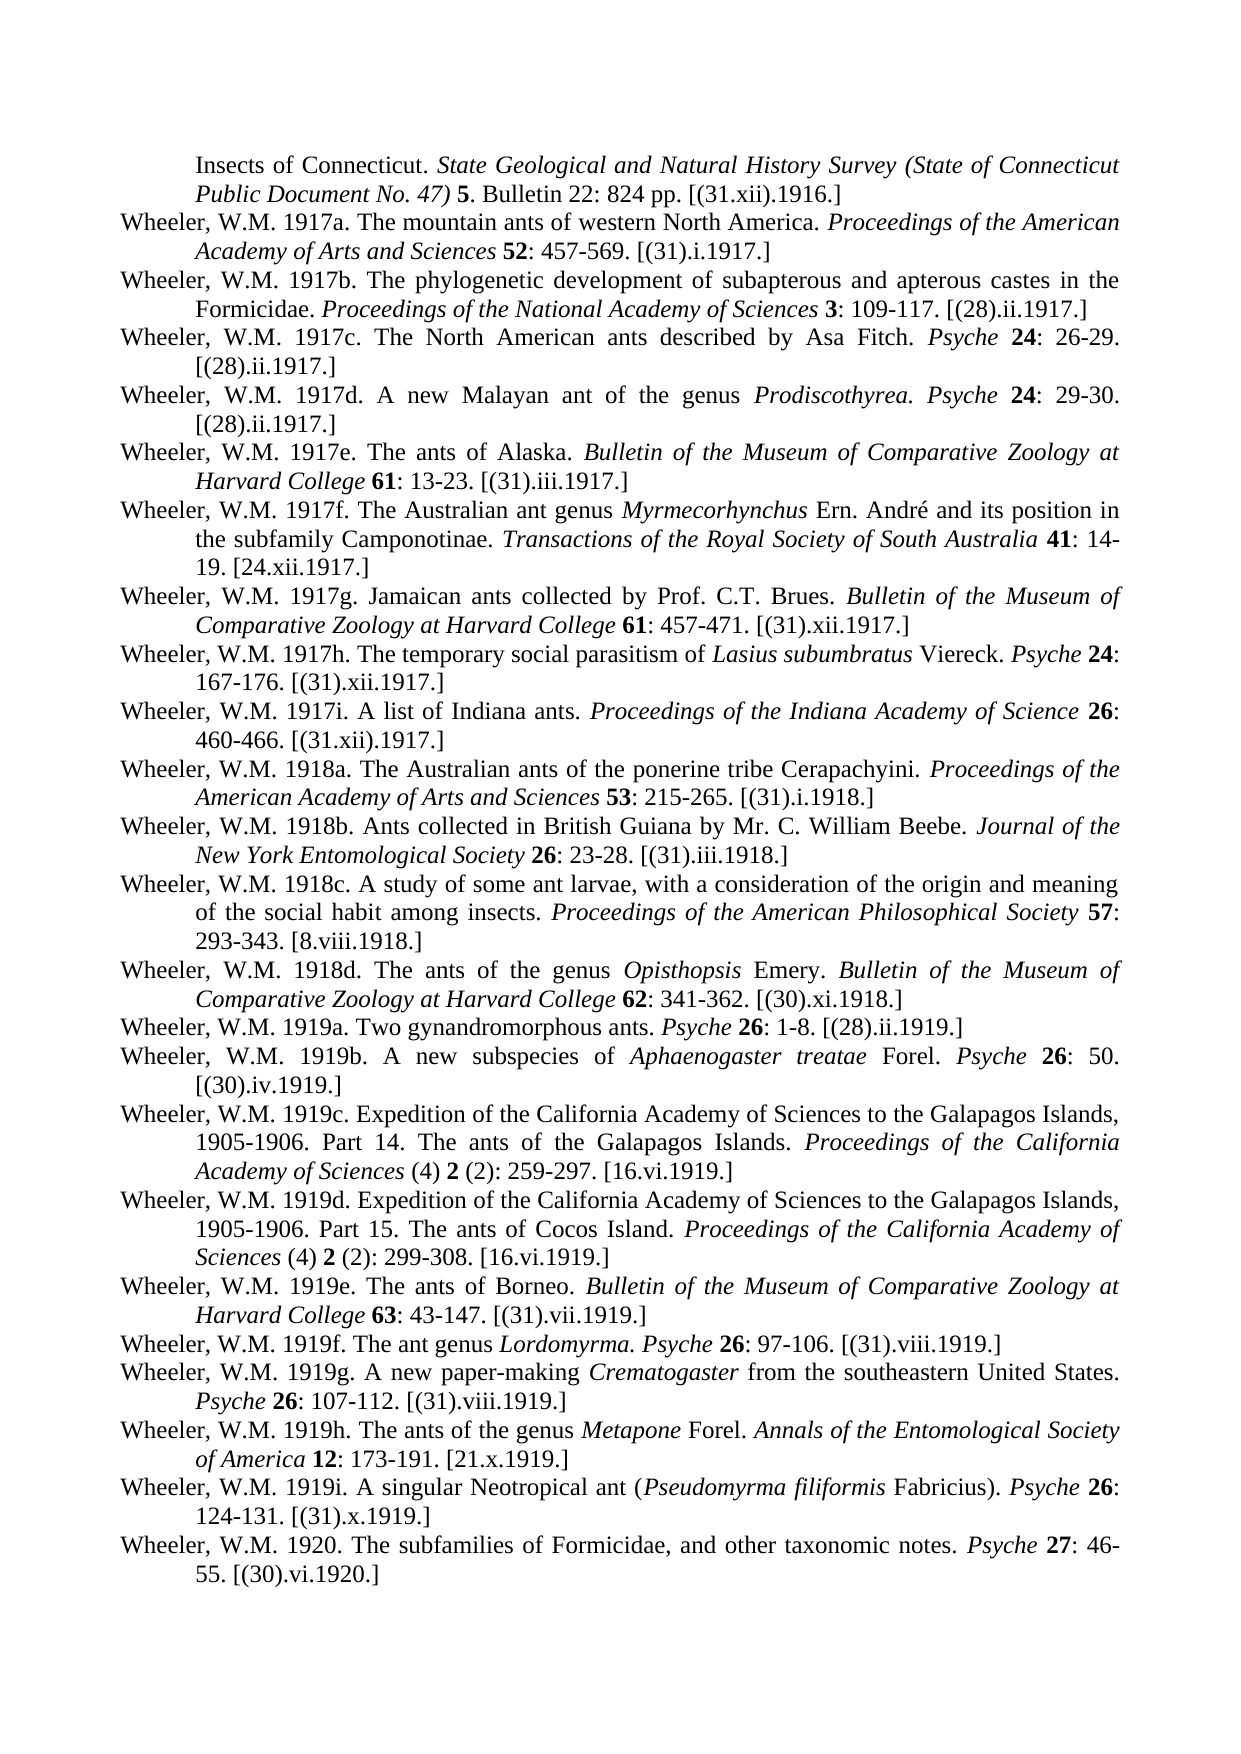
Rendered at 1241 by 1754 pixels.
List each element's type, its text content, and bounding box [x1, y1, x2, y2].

text Wheeler, W.M. 1919h. The ants of the genus Metapone Forel. Annals of the Entomological Society of America 12: 173-191. [21.x.1919.] [120, 1415, 1120, 1472]
text Wheeler, W.M. 1917g. Jamaican ants collected by Prof. C.T. Brues. Bulletin of the Museum of Comparative Zoology at Harvard College 61: 457-471. [(31).xii.1917.] [120, 581, 1120, 639]
text Wheeler, W.M. 1917h. The temporary social parasitism of Lasius subumbratus Viereck. Psyche 24: 167-176. [(31).xii.1917.] [120, 639, 1120, 696]
text Wheeler, W.M. 1917c. The North American ants described by Asa Fitch. Psyche 24: 26-29. [(28).ii.1917.] [120, 322, 1120, 380]
text Wheeler, W.M. 1917f. The Australian ant genus Myrmecorhynchus Ern. André and its position in the subfamily Camponotinae. Transactions of the Royal Society of South Australia 41: 14-19. [24.xii.1917.] [120, 495, 1120, 581]
text Wheeler, W.M. 1919b. A new subspecies of Aphaenogaster treatae Forel. Psyche 26: 50. [(30).iv.1919.] [120, 1041, 1120, 1099]
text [120, 150, 1120, 207]
text Wheeler, W.M. 1917d. A new Malayan ant of the genus Prodiscothyrea. Psyche 24: 29-30. [(28).ii.1917.] [120, 380, 1120, 437]
text Wheeler, W.M. 1919a. Two gynandromorphous ants. Psyche 26: 1-8. [(28).ii.1919.] [120, 1012, 1120, 1041]
text Wheeler, W.M. 1919c. Expedition of the California Academy of Sciences to the Galapagos Islands, 1905-1906. Part 14. The ants of the Galapagos Islands. Proceedings of the California Academy of Sciences (4) 2 (2): 259-297. [16.vi.1919.] [120, 1099, 1120, 1185]
text Wheeler, W.M. 1919d. Expedition of the California Academy of Sciences to the Galapagos Islands, 1905-1906. Part 15. The ants of Cocos Island. Proceedings of the California Academy of Sciences (4) 2 (2): 299-308. [16.vi.1919.] [120, 1185, 1120, 1271]
text Wheeler, W.M. 1918b. Ants collected in British Guiana by Mr. C. William Beebe. Journal of the New York Entomological Society 26: 23-28. [(31).iii.1918.] [120, 811, 1120, 869]
text Wheeler, W.M. 1918d. The ants of the genus Opisthopsis Emery. Bulletin of the Museum of Comparative Zoology at Harvard College 62: 341-362. [(30).xi.1918.] [120, 955, 1120, 1012]
text Wheeler, W.M. 1920. The subfamilies of Formicidae, and other taxonomic notes. Psyche 27: 46-55. [(30).vi.1920.] [120, 1530, 1120, 1587]
text Wheeler, W.M. 1919f. The ant genus Lordomyrma. Psyche 26: 97-106. [(31).viii.1919.] [120, 1329, 1120, 1357]
text Wheeler, W.M. 1917b. The phylogenetic development of subapterous and apterous castes in the Formicidae. Proceedings of the National Academy of Sciences 3: 109-117. [(28).ii.1917.] [120, 265, 1120, 322]
text Wheeler, W.M. 1919i. A singular Neotropical ant (Pseudomyrma filiformis Fabricius). Psyche 26: 124-131. [(31).x.1919.] [120, 1472, 1120, 1530]
text Wheeler, W.M. 1917e. The ants of Alaska. Bulletin of the Museum of Comparative Zoology at Harvard College 61: 13-23. [(31).iii.1917.] [120, 437, 1120, 495]
text Wheeler, W.M. 1919g. A new paper-making Crematogaster from the southeastern United States. Psyche 26: 107-112. [(31).viii.1919.] [120, 1357, 1120, 1415]
text Wheeler, W.M. 1918c. A study of some ant larvae, with a consideration of the origin and meaning of the social habit among insects. Proceedings of the American Philosophical Society 57: 293-343. [8.viii.1918.] [120, 869, 1120, 955]
text Wheeler, W.M. 1917i. A list of Indiana ants. Proceedings of the Indiana Academy of Science 26: 460-466. [(31.xii).1917.] [120, 696, 1120, 754]
text Wheeler, W.M. 1917a. The mountain ants of western North America. Proceedings of the American Academy of Arts and Sciences 52: 457-569. [(31).i.1917.] [120, 207, 1120, 265]
text Wheeler, W.M. 1918a. The Australian ants of the ponerine tribe Cerapachyini. Proceedings of the American Academy of Arts and Sciences 53: 215-265. [(31).i.1918.] [120, 754, 1120, 811]
text Wheeler, W.M. 1919e. The ants of Borneo. Bulletin of the Museum of Comparative Zoology at Harvard College 63: 43-147. [(31).vii.1919.] [120, 1271, 1120, 1329]
